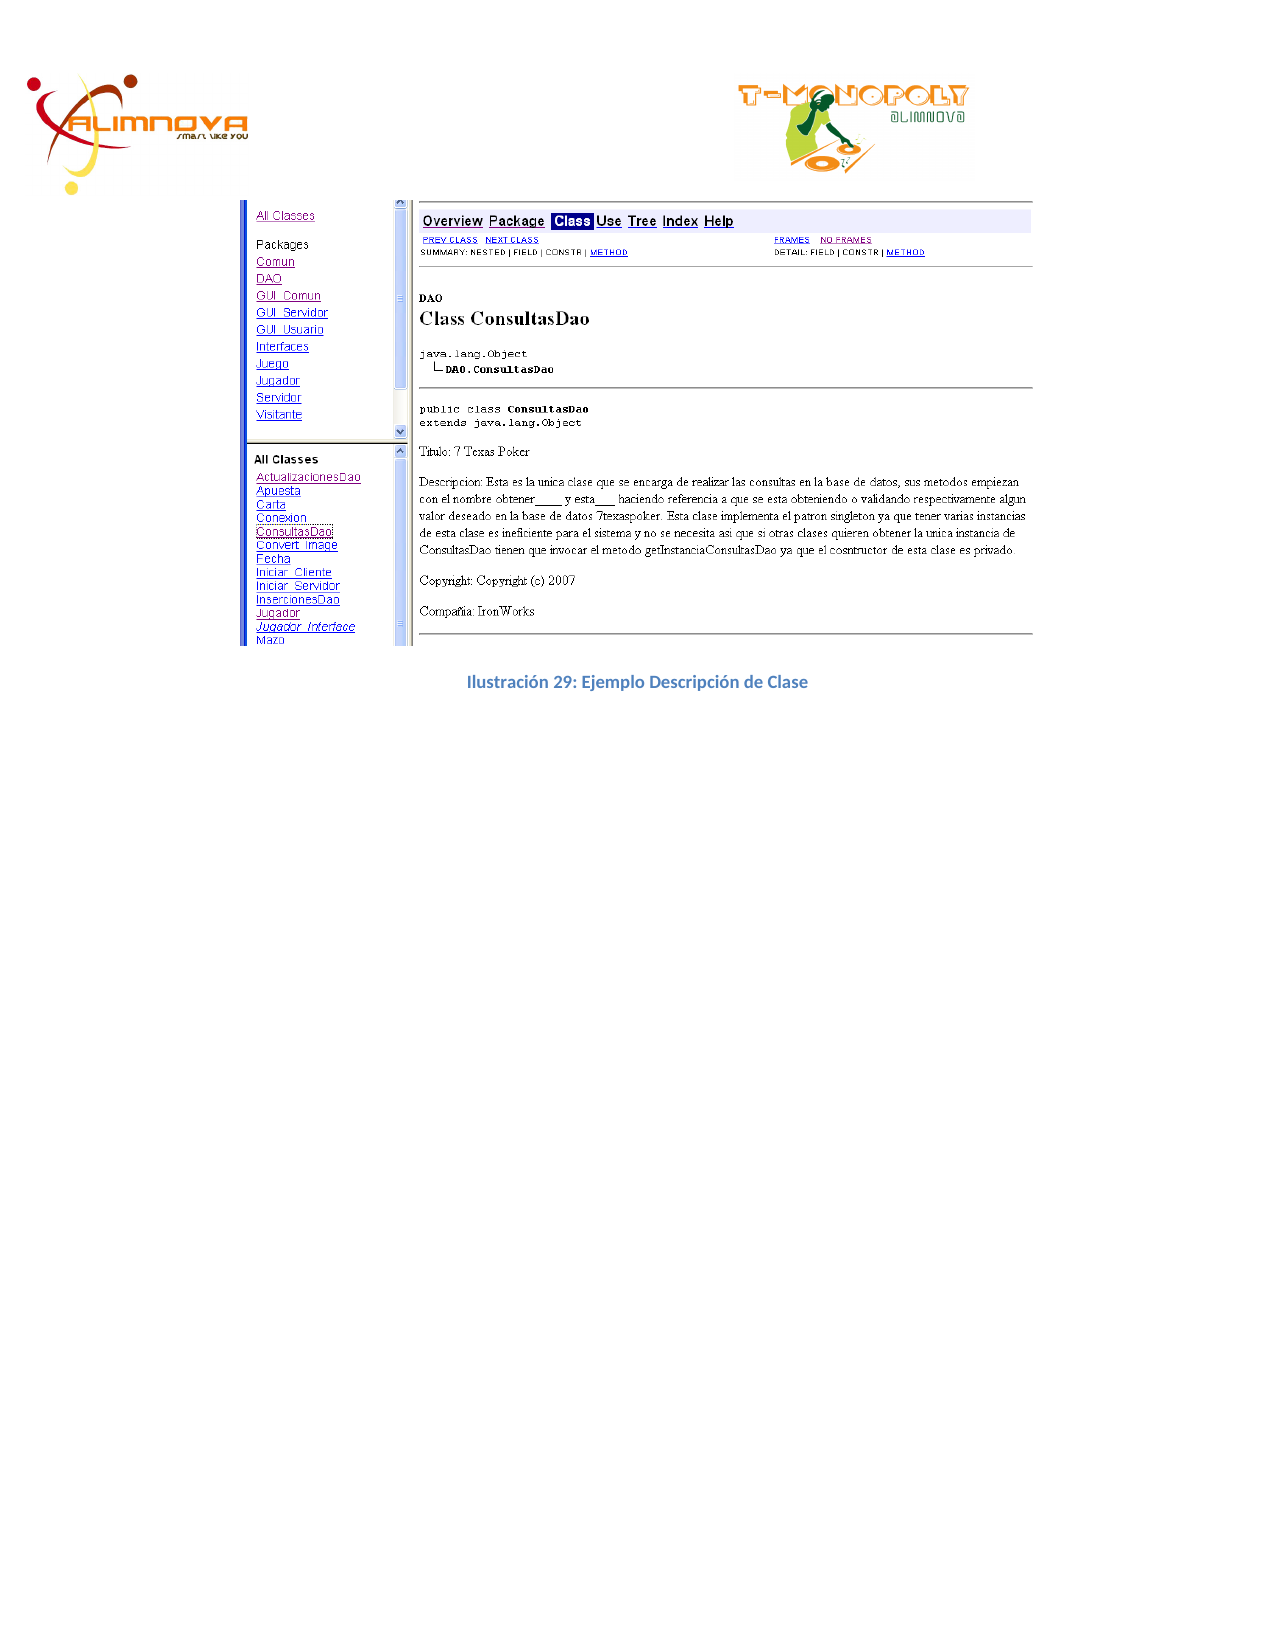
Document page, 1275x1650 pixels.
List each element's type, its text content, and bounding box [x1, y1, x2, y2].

picture [240, 200, 1035, 646]
picture [24, 73, 249, 196]
picture [734, 73, 975, 181]
